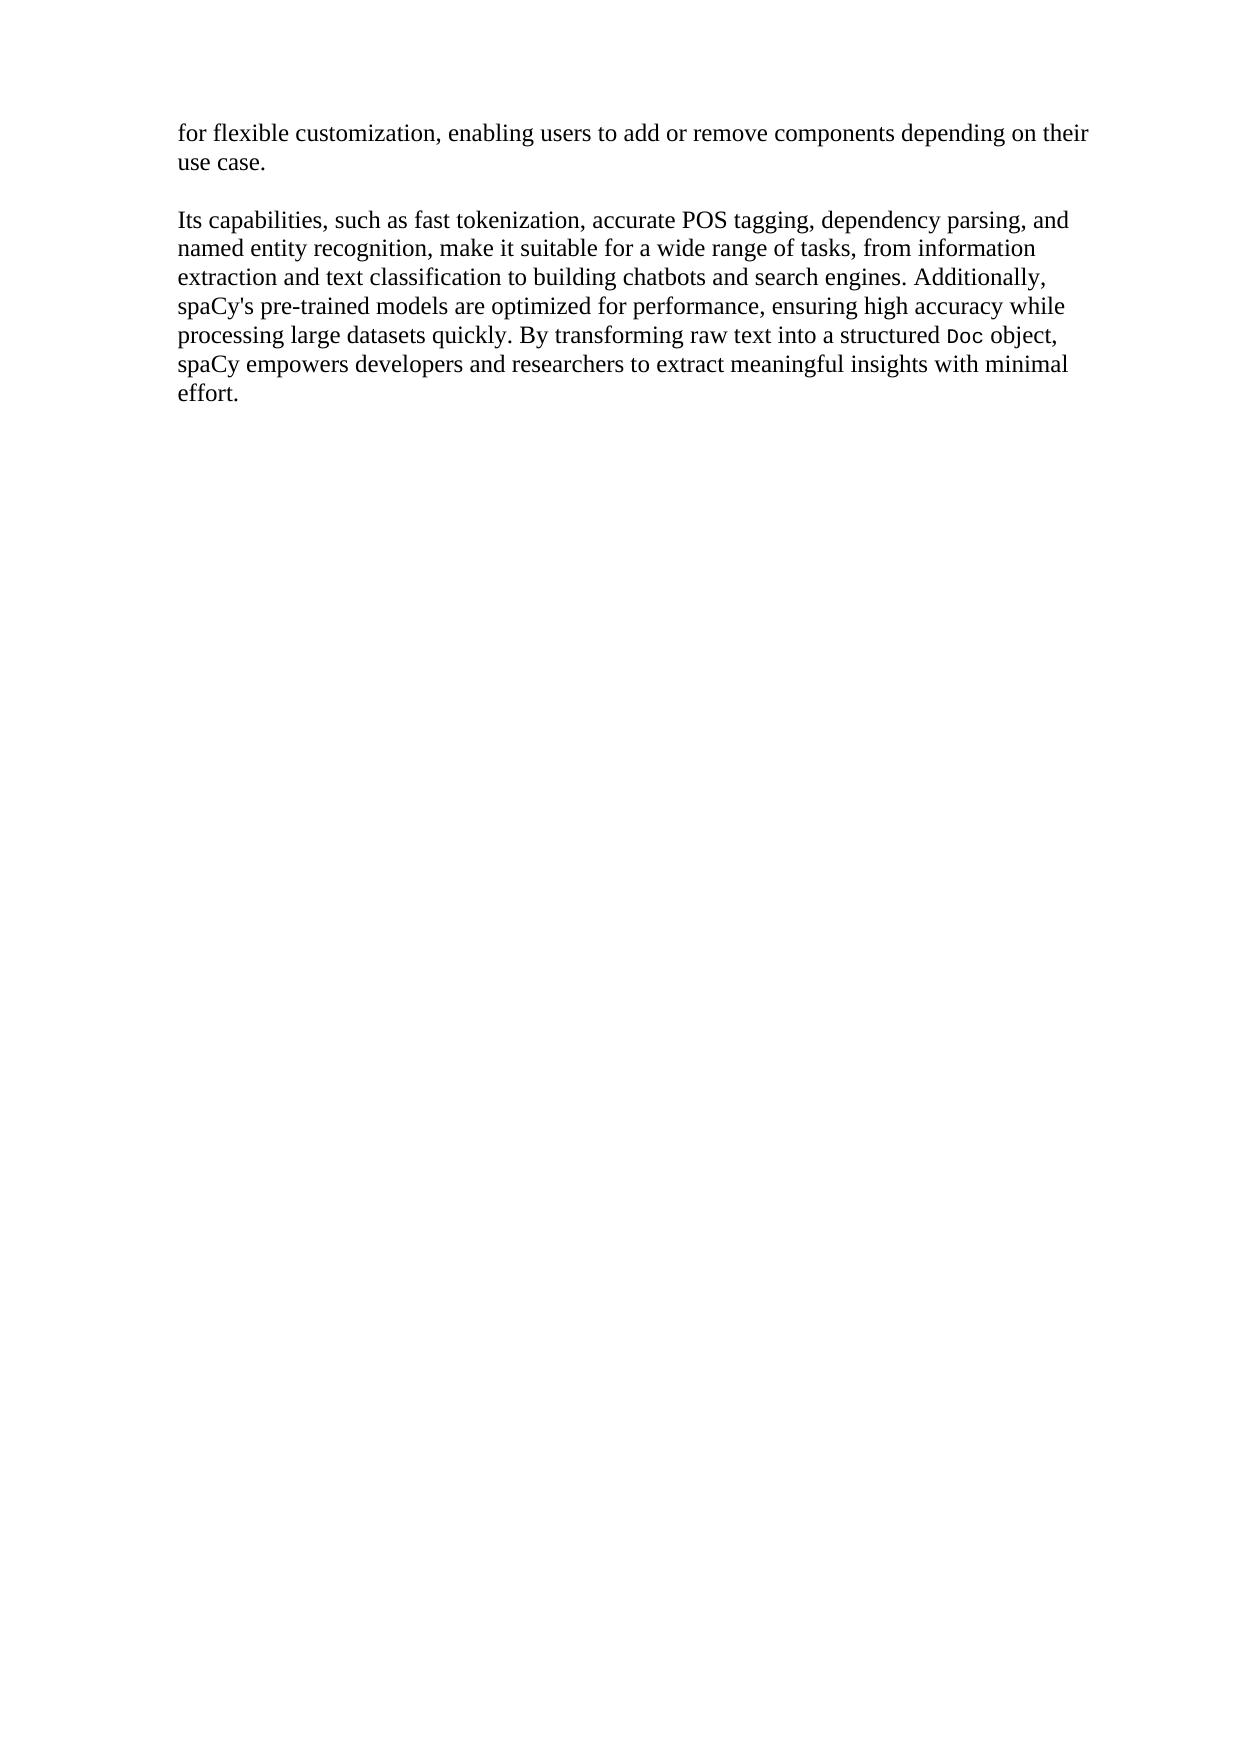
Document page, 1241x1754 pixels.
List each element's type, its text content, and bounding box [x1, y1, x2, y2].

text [177, 118, 1122, 176]
text Its capabilities, such as fast tokenization, accurate POS tagging, dependency parsing, and named entity recognition, make it suitable for a wide range of tasks, from information extraction and text classification to building chatbots and search engines. Additionally, spaCy's pre-trained models are optimized for performance, ensuring high accuracy while processing large datasets quickly. By transforming raw text into a structured Doc object, spaCy empowers developers and researchers to extract meaningful insights with minimal effort. [177, 205, 1122, 407]
